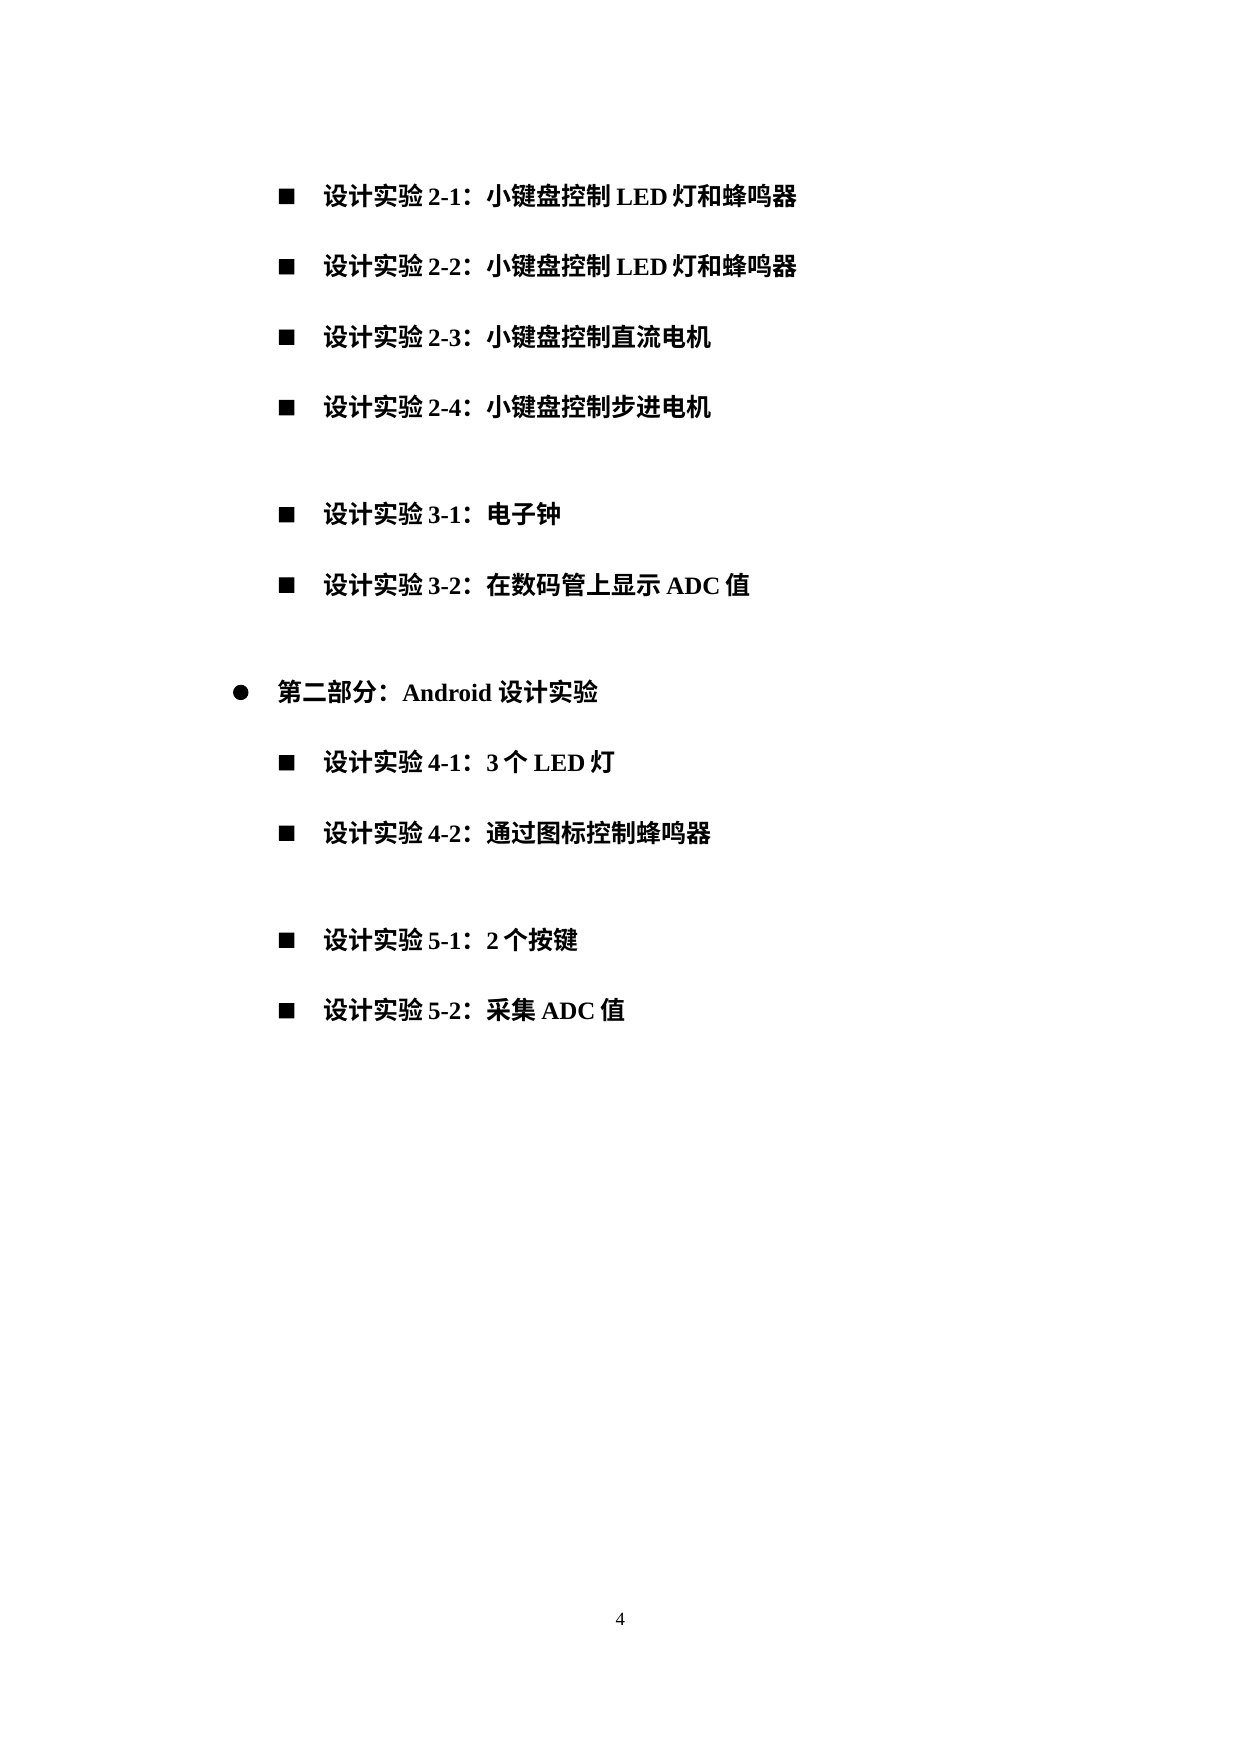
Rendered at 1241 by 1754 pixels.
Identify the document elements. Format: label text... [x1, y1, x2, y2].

list 设计实验3-1：电子钟 [277, 480, 1053, 545]
list 设计实验4-1：3个LED灯 [277, 728, 1053, 793]
list 设计实验3-2：在数码管上显示ADC值 [277, 551, 1053, 616]
list 设计实验2-3：小键盘控制直流电机 [277, 303, 1053, 368]
list 设计实验2-2：小键盘控制LED灯和蜂鸣器 [277, 232, 1053, 297]
list 设计实验2-1：小键盘控制LED灯和蜂鸣器 [277, 162, 1053, 227]
list 设计实验2-4：小键盘控制步进电机 [277, 373, 1053, 438]
list 设计实验4-2：通过图标控制蜂鸣器 [277, 799, 1053, 864]
list 设计实验5-2：采集ADC值 [277, 976, 1053, 1041]
list 第二部分：Android 设计实验 [231, 658, 1053, 723]
list 设计实验5-1：2个按键 [277, 906, 1053, 971]
